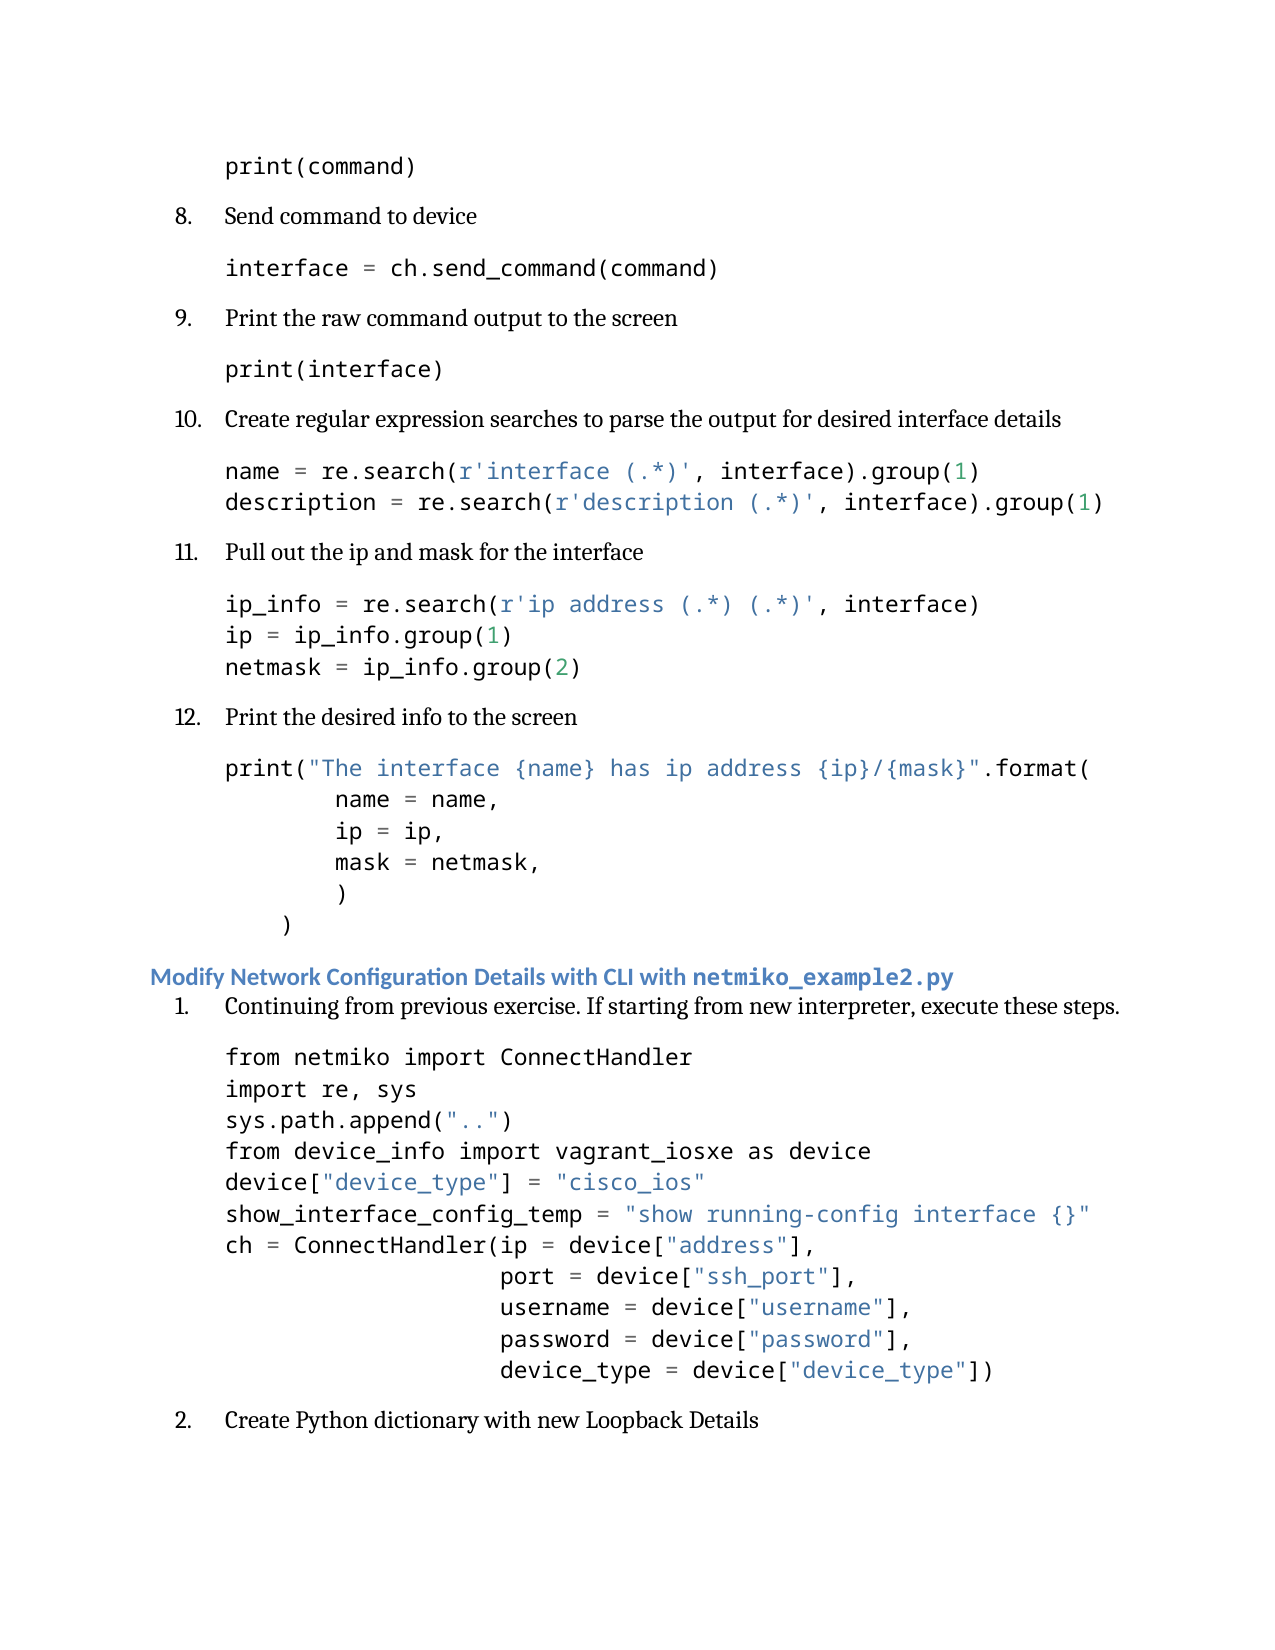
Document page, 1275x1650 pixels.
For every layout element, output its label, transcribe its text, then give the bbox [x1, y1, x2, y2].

list interface = ch.send_command(command) [175, 252, 1125, 283]
list print(command) [175, 150, 1125, 181]
list Send command to device [175, 202, 1125, 231]
list Create Python dictionary with new Loopback Details [175, 1406, 1125, 1434]
list Pull out the ip and mask for the interface [175, 538, 1125, 567]
list name = re.search(r'interface (.*)', interface).group(1) description = re.search(r'description (.*)', interface).group(1) [175, 455, 1125, 517]
list Print the raw command output to the screen [175, 304, 1125, 332]
list Continuing from previous exercise. If starting from new interpreter, execute these steps. [175, 992, 1125, 1020]
list print("The interface {name} has ip address {ip}/{mask}".format( name = name, ip = ip, mask = netmask, ) ) [175, 752, 1125, 939]
list Create regular expression searches to parse the output for desired interface details [175, 405, 1125, 434]
list ip_info = re.search(r'ip address (.*) (.*)', interface) ip = ip_info.group(1) netmask = ip_info.group(2) [175, 588, 1125, 682]
list Print the desired info to the screen [175, 702, 1125, 731]
list print(interface) [175, 353, 1125, 384]
list from netmiko import ConnectHandler import re, sys sys.path.append("..") from device_info import vagrant_iosxe as device device["device_type"] = "cisco_ios" show_interface_config_temp = "show running-config interface {}" ch = ConnectHandler(ip = device["address"], port = device["ssh_port"], username = device["username"], password = device["password"], device_type = device["device_type"]) [175, 1041, 1125, 1385]
subtitle Modify Network Configuration Details with CLI with netmiko_example2.py [150, 960, 1125, 992]
